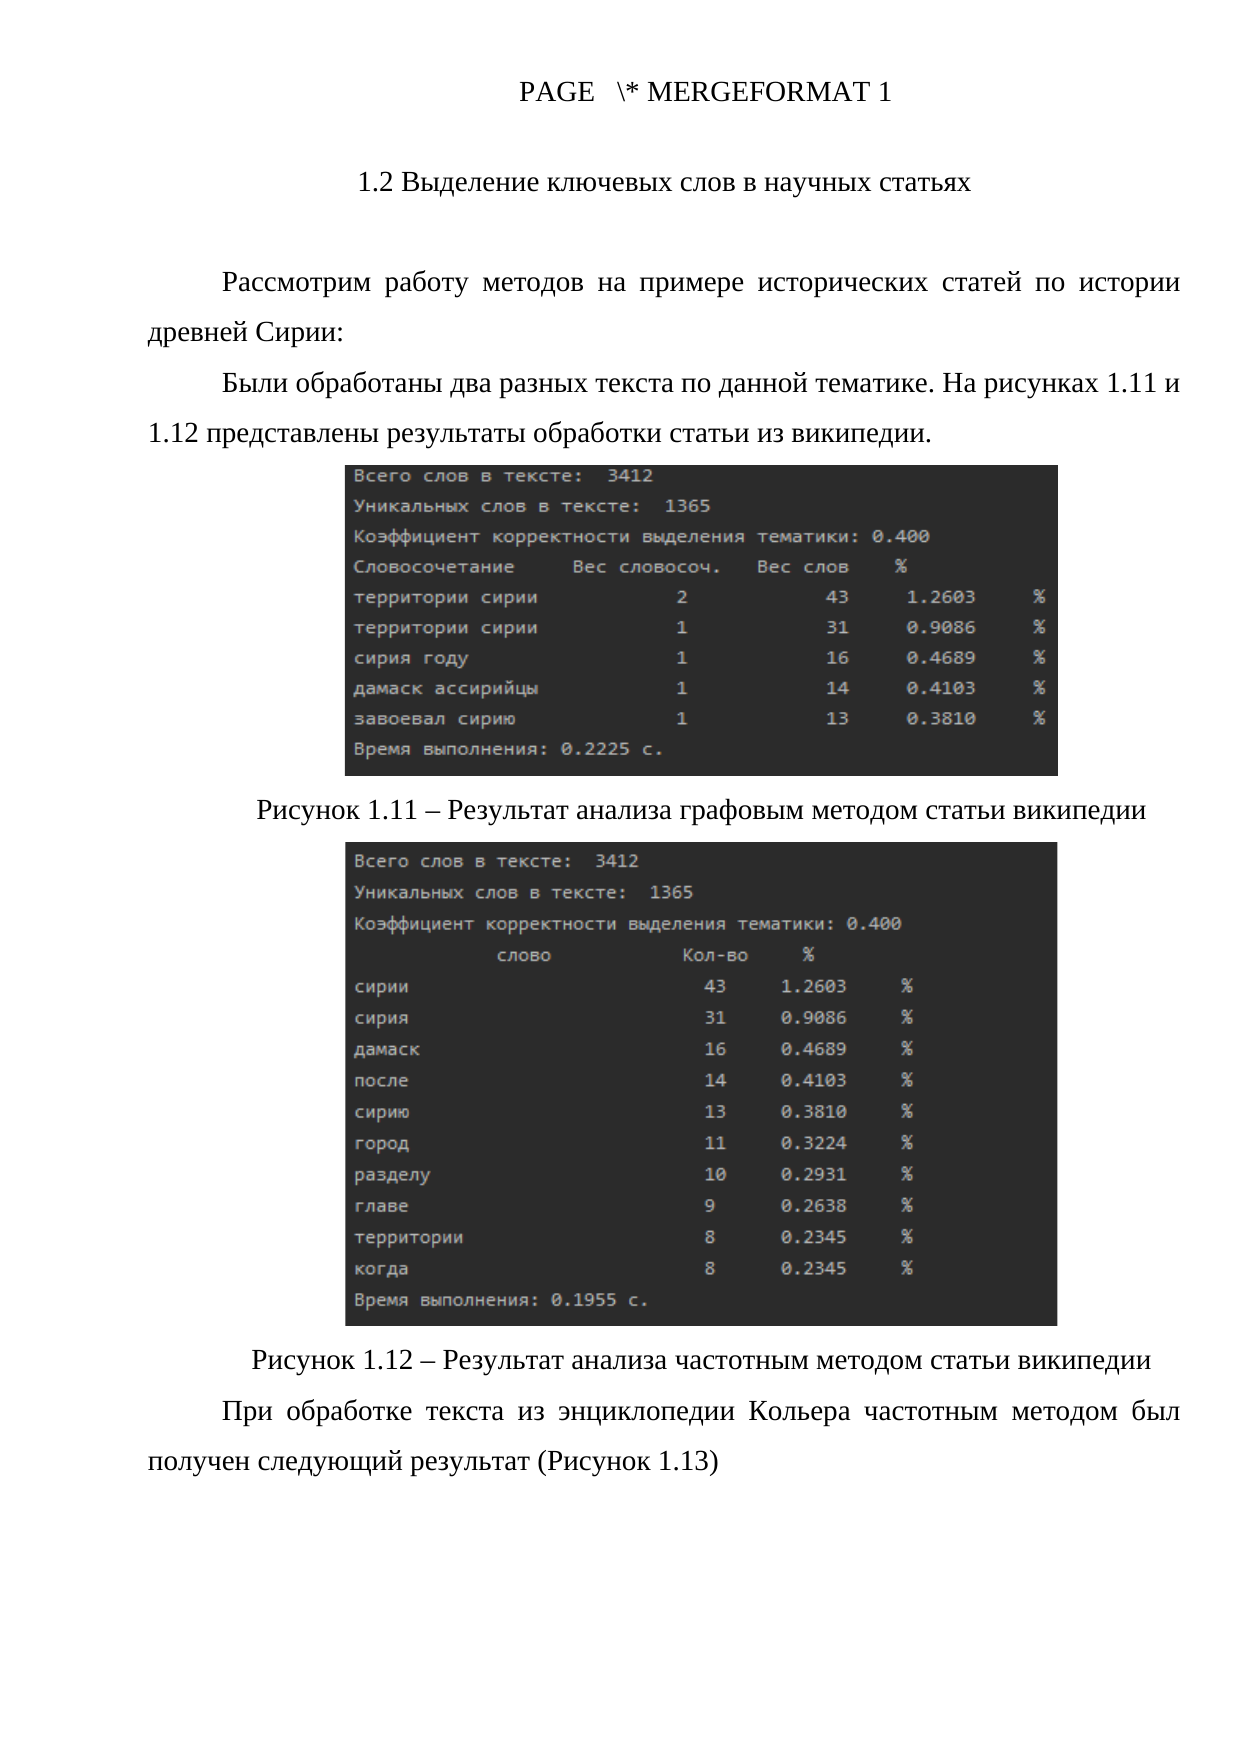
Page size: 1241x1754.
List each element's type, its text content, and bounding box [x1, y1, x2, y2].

text Рисунок 1.11 – Результат анализа графовым методом статьи википедии [148, 792, 1181, 826]
text При обработке текста из энциклопедии Кольера частотным методом был получен следующий результат (Рисунок 1.13) [148, 1393, 1181, 1476]
subtitle 1.2 Выделение ключевых слов в научных статьях [148, 164, 1181, 197]
text Рассмотрим работу методов на примере исторических статей по истории древней Сирии: [148, 264, 1181, 348]
text Рисунок 1.12 – Результат анализа частотным методом статьи википедии [148, 1342, 1181, 1376]
picture [345, 842, 1058, 1326]
picture [344, 465, 1058, 776]
text Были обработаны два разных текста по данной тематике. На рисунках 1.11 и 1.12 представлены результаты обработки статьи из википедии. [148, 365, 1181, 449]
